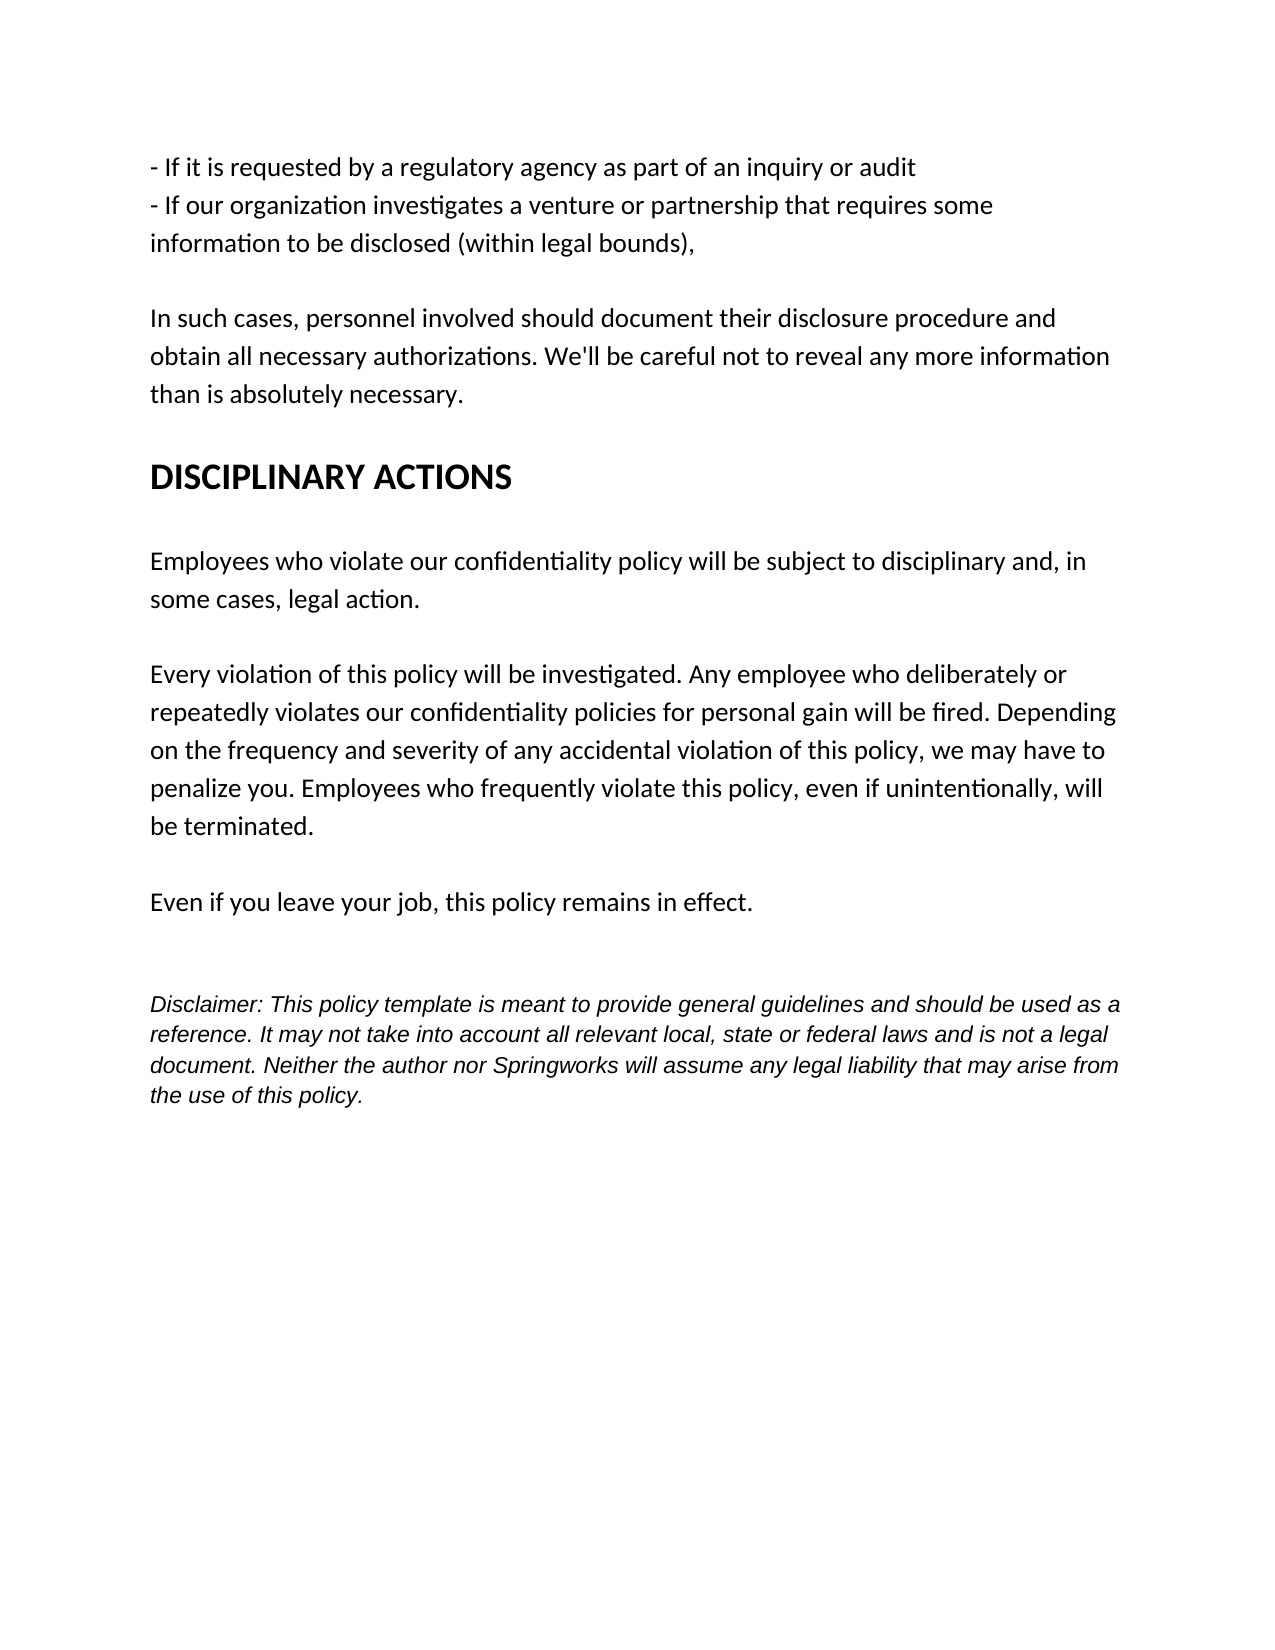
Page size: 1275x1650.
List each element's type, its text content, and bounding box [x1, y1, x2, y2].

text Employees who violate our confidentiality policy will be subject to disciplinary and, in some cases, legal action. [150, 544, 1125, 615]
text In such cases, personnel involved should document their disclosure procedure and obtain all necessary authorizations. We'll be careful not to reveal any more information than is absolutely necessary. [150, 302, 1125, 411]
text Even if you leave your job, this policy remains in effect. [150, 885, 1125, 918]
text - If our organization investigates a venture or partnership that requires some information to be disclosed (within legal bounds), [150, 188, 1125, 259]
text Disclaimer: This policy template is meant to provide general guidelines and should be used as a reference. It may not take into account all relevant local, state or federal laws and is not a legal document. Neither the author nor Springworks will assume any legal liability that may arise from the use of this policy. [150, 991, 1125, 1108]
text DISCIPLINARY ACTIONS [150, 453, 1125, 499]
text - If it is requested by a regulatory agency as part of an inquiry or audit [150, 150, 1125, 183]
text Every violation of this policy will be investigated. Any employee who deliberately or repeatedly violates our confidentiality policies for personal gain will be fired. Depending on the frequency and severity of any accidental violation of this policy, we may have to penalize you. Employees who frequently violate this policy, even if unintentionally, will be terminated. [150, 658, 1125, 842]
